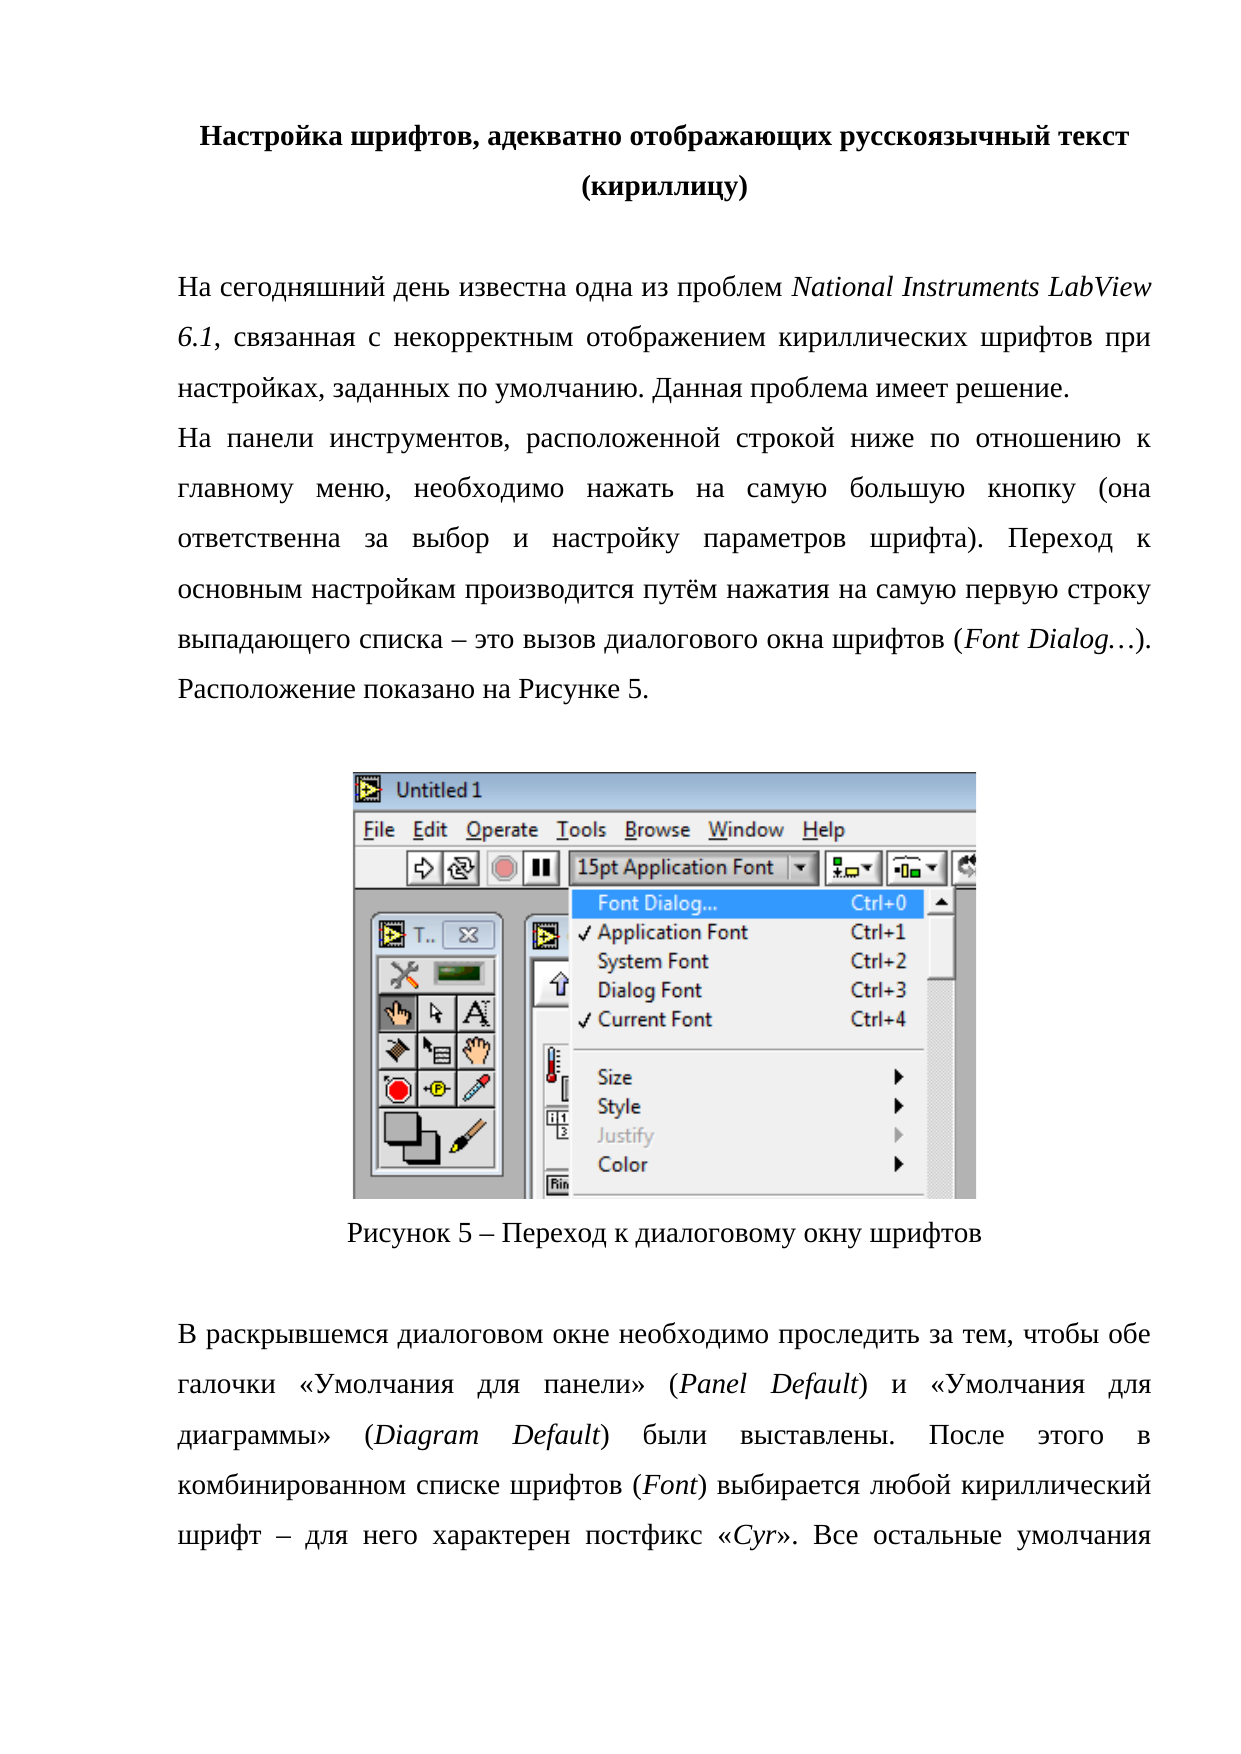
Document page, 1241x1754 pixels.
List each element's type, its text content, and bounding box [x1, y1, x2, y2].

text На панели инструментов, расположенной строкой ниже по отношению к главному меню, необходимо нажать на самую большую кнопку (она ответственна за выбор и настройку параметров шрифта). Переход к основным настройкам производится путём нажатия на самую первую строку выпадающего списка – это вызов диалогового окна шрифтов (Font Dialog…). Расположение показано на Рисунке 5. [177, 420, 1152, 705]
picture [352, 772, 977, 1199]
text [177, 1316, 1152, 1551]
text На сегодняшний день известна одна из проблем National Instruments LabView 6.1, связанная с некорректным отображением кириллических шрифтов при настройках, заданных по умолчанию. Данная проблема имеет решение. [177, 269, 1152, 403]
text Рисунок 5 – Переход к диалоговому окну шрифтов [177, 1216, 1152, 1249]
text Настройка шрифтов, адекватно отображающих русскоязычный текст (кириллицу) [177, 118, 1152, 202]
